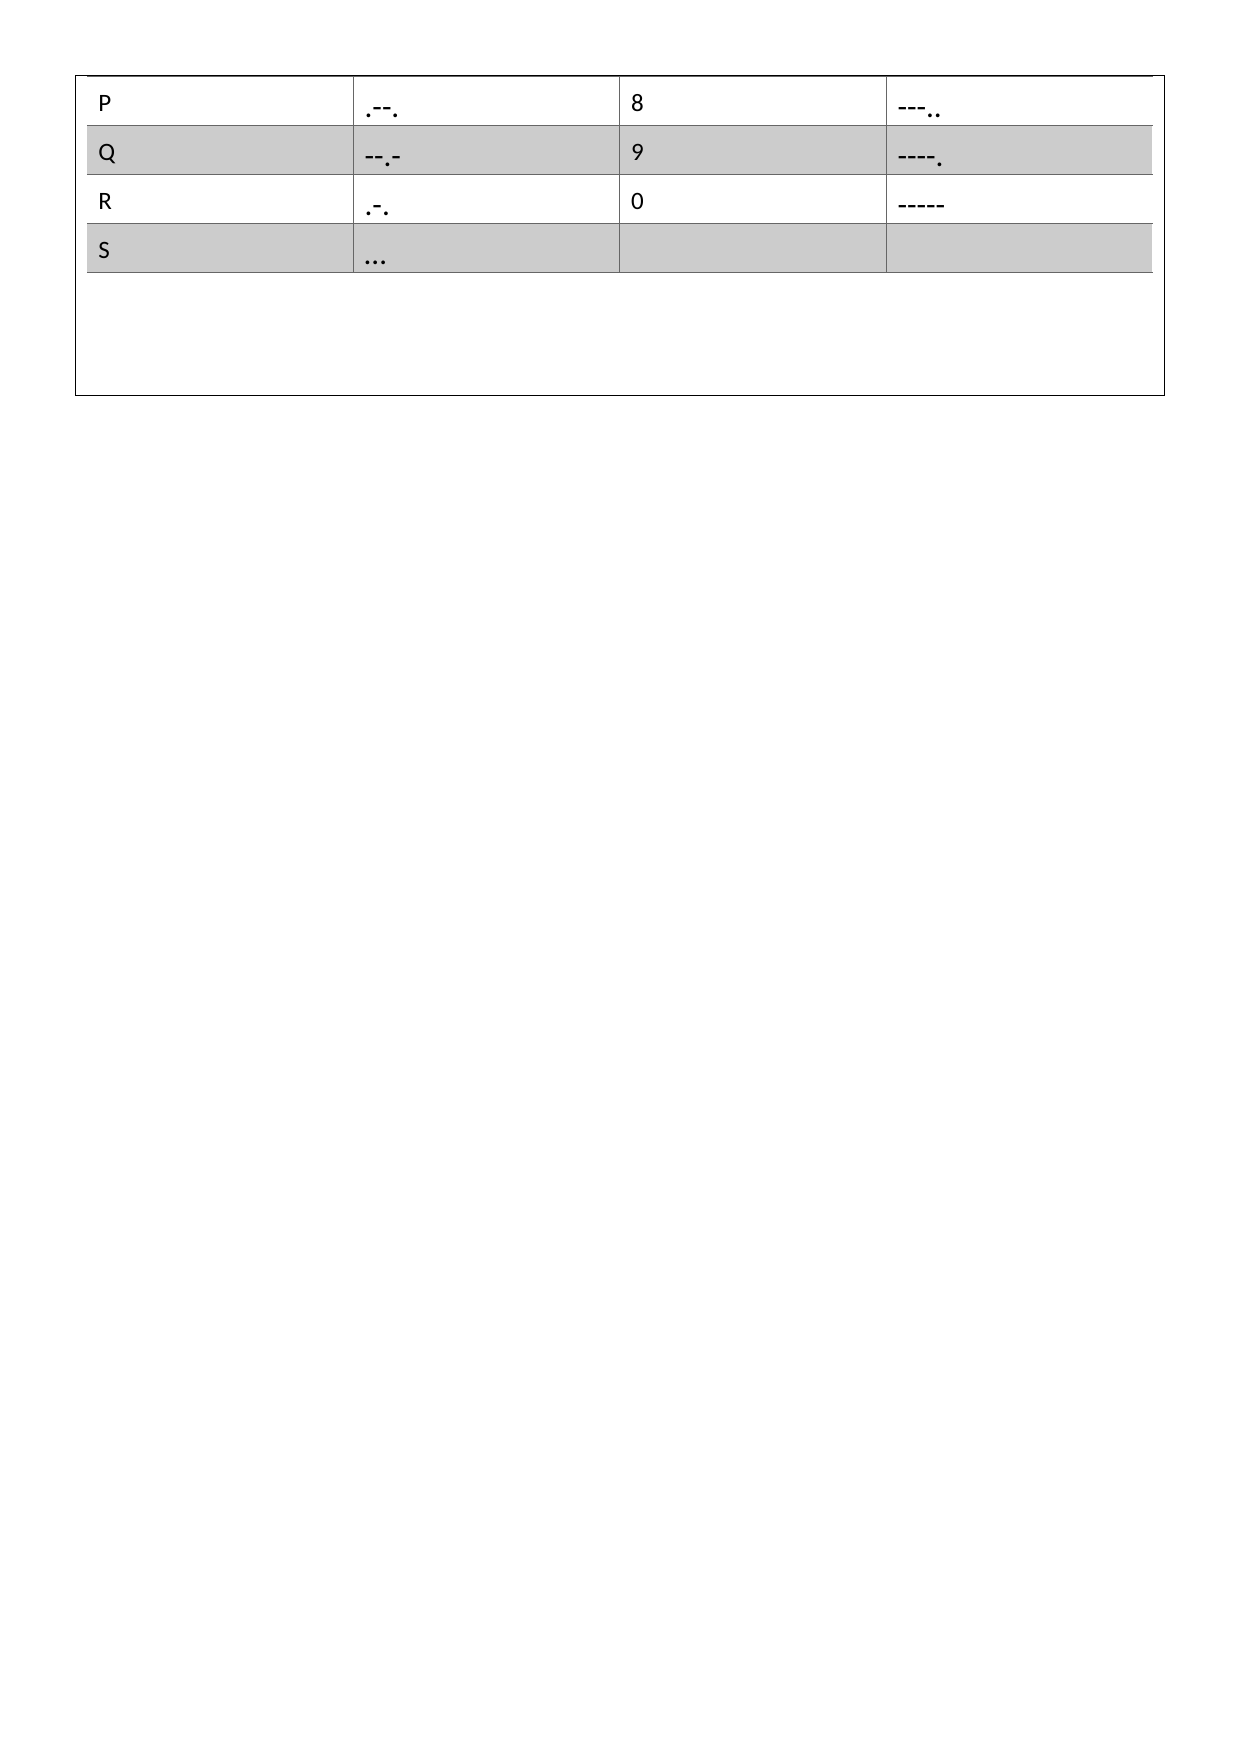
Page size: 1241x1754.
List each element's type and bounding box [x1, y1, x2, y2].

table_header [76, 76, 1164, 395]
